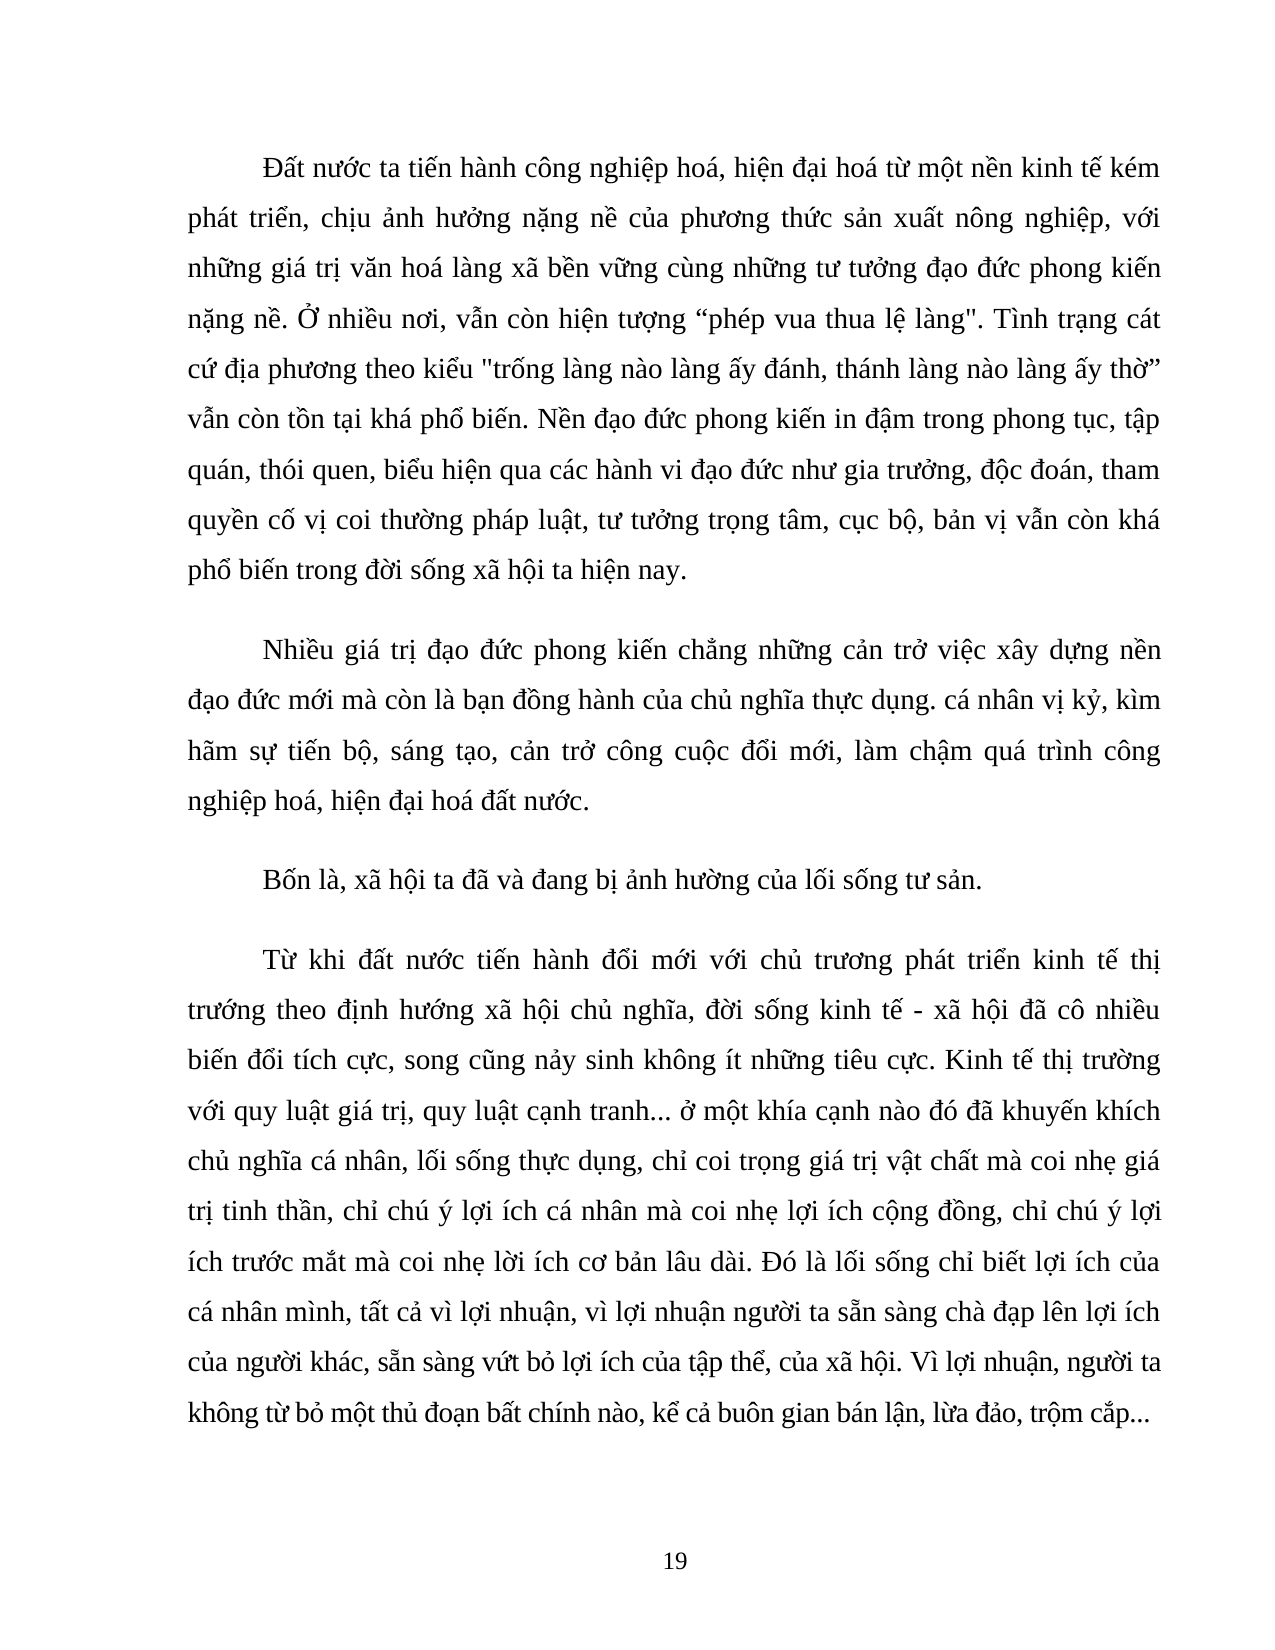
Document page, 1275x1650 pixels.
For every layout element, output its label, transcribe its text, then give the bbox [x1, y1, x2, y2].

text Nhiều giá trị đạo đức phong kiến chẳng những cản trở việc xây dựng nền đạo đức mới mà còn là bạn đồng hành của chủ nghĩa thực dụng. cá nhân vị kỷ, kìm hãm sự tiến bộ, sáng tạo, cản trở công cuộc đổi mới, làm chậm quá trình công nghiệp hoá, hiện đại hoá đất nước. [187, 632, 1162, 816]
text Bốn là, xã hội ta đã và đang bị ảnh hường của lối sống tư sản. [187, 862, 1162, 896]
text Từ khi đất nước tiến hành đổi mới với chủ trương phát triển kinh tế thị trướng theo định hướng xã hội chủ nghĩa, đời sống kinh tế - xã hội đã cô nhiều biến đổi tích cực, song cũng nảy sinh không ít những tiêu cực. Kinh tế thị trường với quy luật giá trị, quy luật cạnh tranh... ở một khía cạnh nào đó đã khuyến khích chủ nghĩa cá nhân, lối sống thực dụng, chỉ coi trọng giá trị vật chất mà coi nhẹ giá trị tinh thần, chỉ chú ý lợi ích cá nhân mà coi nhẹ lợi ích cộng đồng, chỉ chú ý lợi ích trước mắt mà coi nhẹ lời ích cơ bản lâu dài. Đó là lối sống chỉ biết lợi ích của cá nhân mình, tất cả vì lợi nhuận, vì lợi nhuận người ta sẵn sàng chà đạp lên lợi ích của người khác, sẵn sàng vứt bỏ lợi ích của tập thể, của xã hội. Vì lợi nhuận, người ta không từ bỏ một thủ đoạn bất chính nào, kể cả buôn gian bán lận, lừa đảo, trộm cắp... [187, 942, 1162, 1428]
text Đất nước ta tiến hành công nghiệp hoá, hiện đại hoá từ một nền kinh tế kém phát triển, chịu ảnh hưởng nặng nề của phương thức sản xuất nông nghiệp, với những giá trị văn hoá làng xã bền vững cùng những tư tưởng đạo đức phong kiến nặng nề. Ở nhiều nơi, vẫn còn hiện tượng “phép vua thua lệ làng". Tình trạng cát cứ địa phương theo kiểu "trống làng nào làng ấy đánh, thánh làng nào làng ấy thờ” vẫn còn tồn tại khá phổ biến. Nền đạo đức phong kiến in đậm trong phong tục, tập quán, thói quen, biểu hiện qua các hành vi đạo đức như gia trưởng, độc đoán, tham quyền cố vị coi thường pháp luật, tư tưởng trọng tâm, cục bộ, bản vị vẫn còn khá phổ biến trong đời sống xã hội ta hiện nay. [187, 150, 1162, 586]
